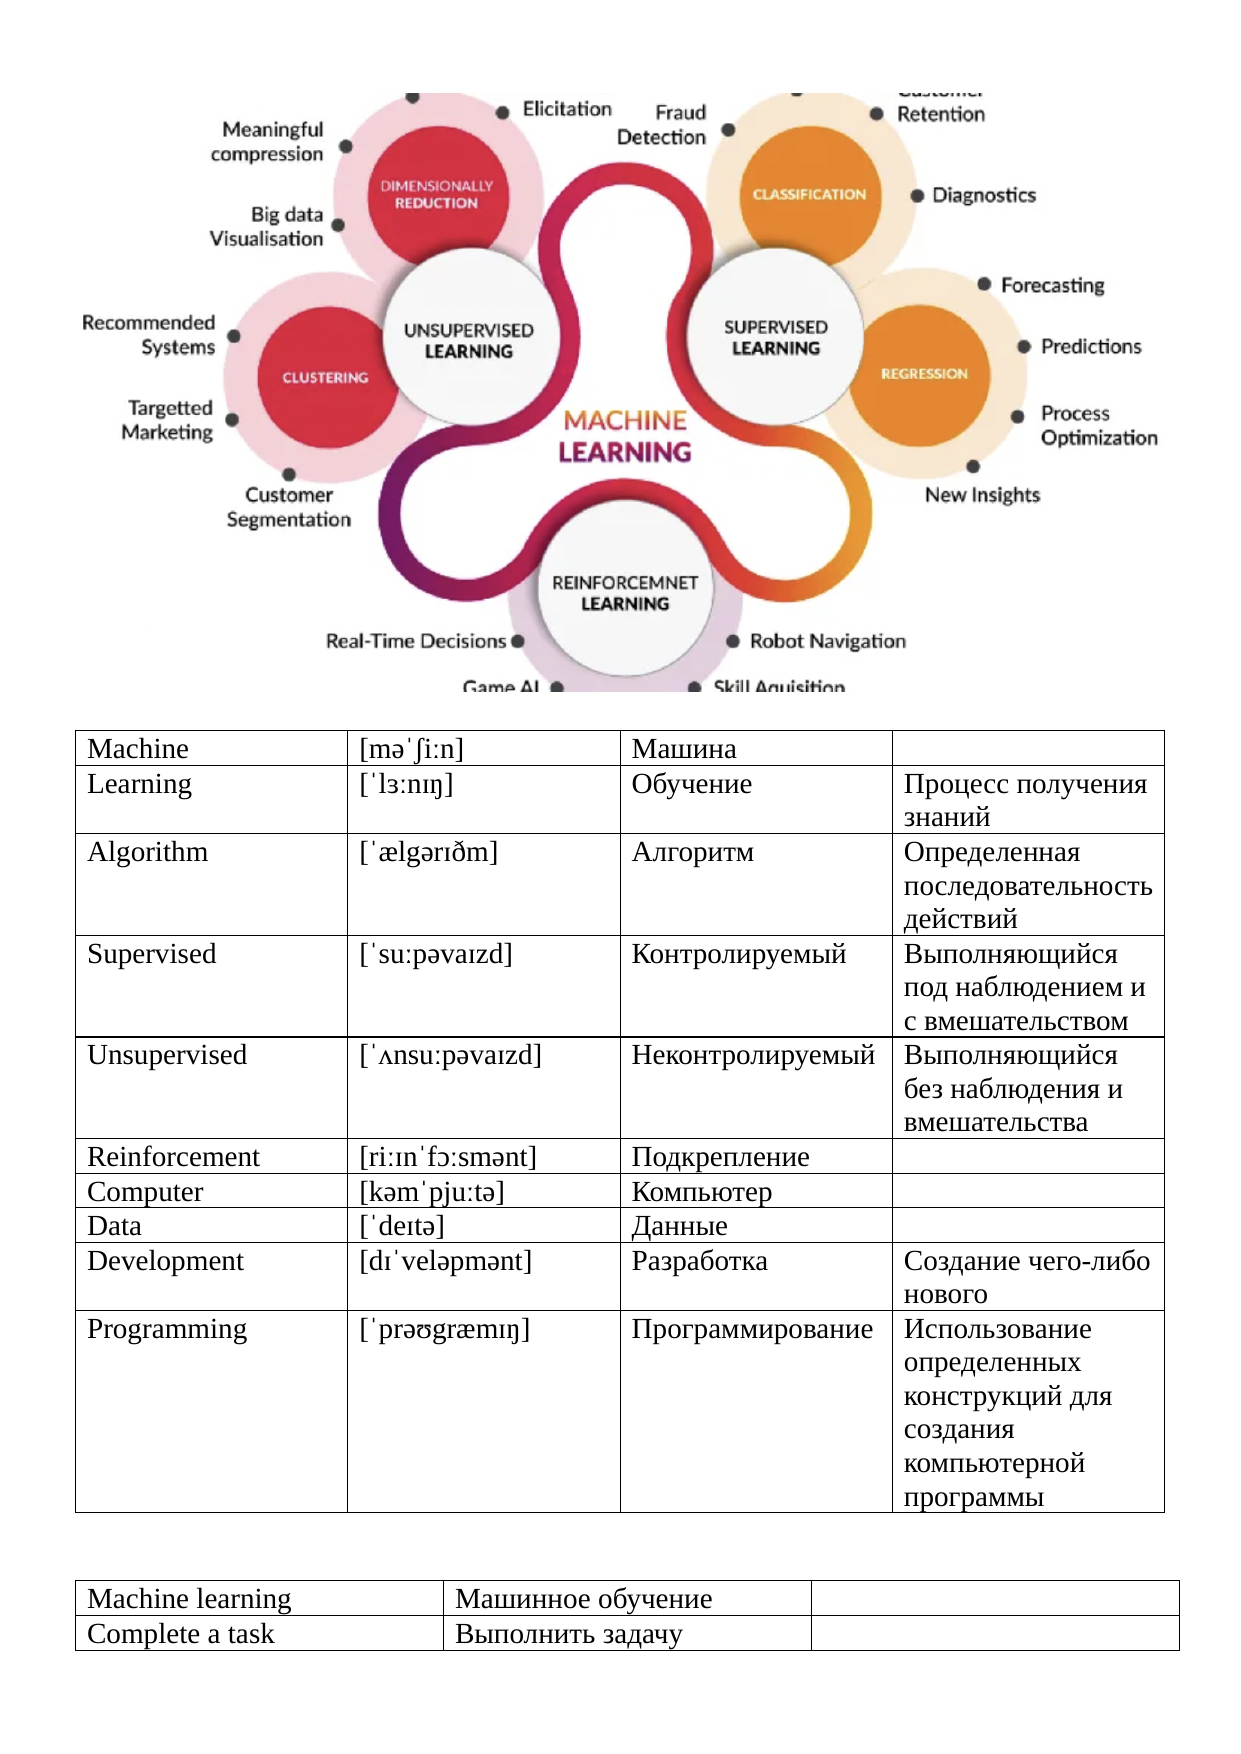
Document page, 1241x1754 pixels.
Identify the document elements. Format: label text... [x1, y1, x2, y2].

table_cell [ˈʌnsuːpəvaɪzd] [348, 1038, 620, 1138]
table_cell [ˈsuːpəvaɪzd] [348, 936, 620, 1036]
table_cell Неконтролируемый [621, 1038, 892, 1138]
table_cell Процесс получения знаний [893, 766, 1164, 833]
table_cell [893, 1139, 1164, 1173]
table_cell [893, 1208, 1164, 1242]
table_cell Подкрепление [621, 1139, 892, 1173]
table_header Машина [621, 731, 892, 765]
table_cell [ˈlɜːnɪŋ] [348, 766, 620, 833]
table_cell Определенная последовательность действий [893, 834, 1164, 935]
table_cell [ˈprəʊgræmɪŋ] [348, 1311, 620, 1512]
table_header [məˈʃiːn] [348, 731, 620, 765]
table_cell [ˈdeɪtə] [348, 1208, 620, 1242]
table_cell Unsupervised [76, 1038, 347, 1138]
table_cell Разработка [621, 1243, 892, 1310]
table_cell Data [76, 1208, 347, 1242]
table_cell Learning [76, 766, 347, 833]
table_cell Выполняющийся под наблюдением и с вмешательством [893, 936, 1164, 1036]
table_cell Данные [621, 1208, 892, 1242]
table_cell Программирование [621, 1311, 892, 1512]
table_cell [riːɪnˈfɔːsmənt] [348, 1139, 620, 1173]
table_cell Создание чего-либо нового [893, 1243, 1164, 1310]
table_header Машинное обучение [444, 1581, 811, 1615]
table_cell Complete a task [76, 1616, 443, 1649]
table_cell Обучение [621, 766, 892, 833]
table_header [893, 731, 1164, 765]
table_cell Выполнить задачу [444, 1616, 811, 1649]
table_cell Алгоритм [621, 834, 892, 935]
table_cell Supervised [76, 936, 347, 1036]
table_cell Использование определенных конструкций для создания компьютерной программы [893, 1311, 1164, 1512]
table_cell Algorithm [76, 834, 347, 935]
table_cell Reinforcement [76, 1139, 347, 1173]
table_header [812, 1581, 1179, 1615]
table_header Machine [76, 731, 347, 765]
table_cell [kəmˈpjuːtə] [348, 1174, 620, 1207]
table_cell Компьютер [621, 1174, 892, 1207]
table_cell Computer [76, 1174, 347, 1207]
table_cell Выполняющийся без наблюдения и вмешательства [893, 1038, 1164, 1138]
table_cell Development [76, 1243, 347, 1310]
table_cell [812, 1616, 1179, 1649]
table_header Machine learning [76, 1581, 443, 1615]
table_cell [893, 1174, 1164, 1207]
picture [75, 75, 1166, 697]
table_cell Programming [76, 1311, 347, 1512]
table_cell [ˈælgərɪðm] [348, 834, 620, 935]
table_cell Контролируемый [621, 936, 892, 1036]
table_cell [dɪˈveləpmənt] [348, 1243, 620, 1310]
